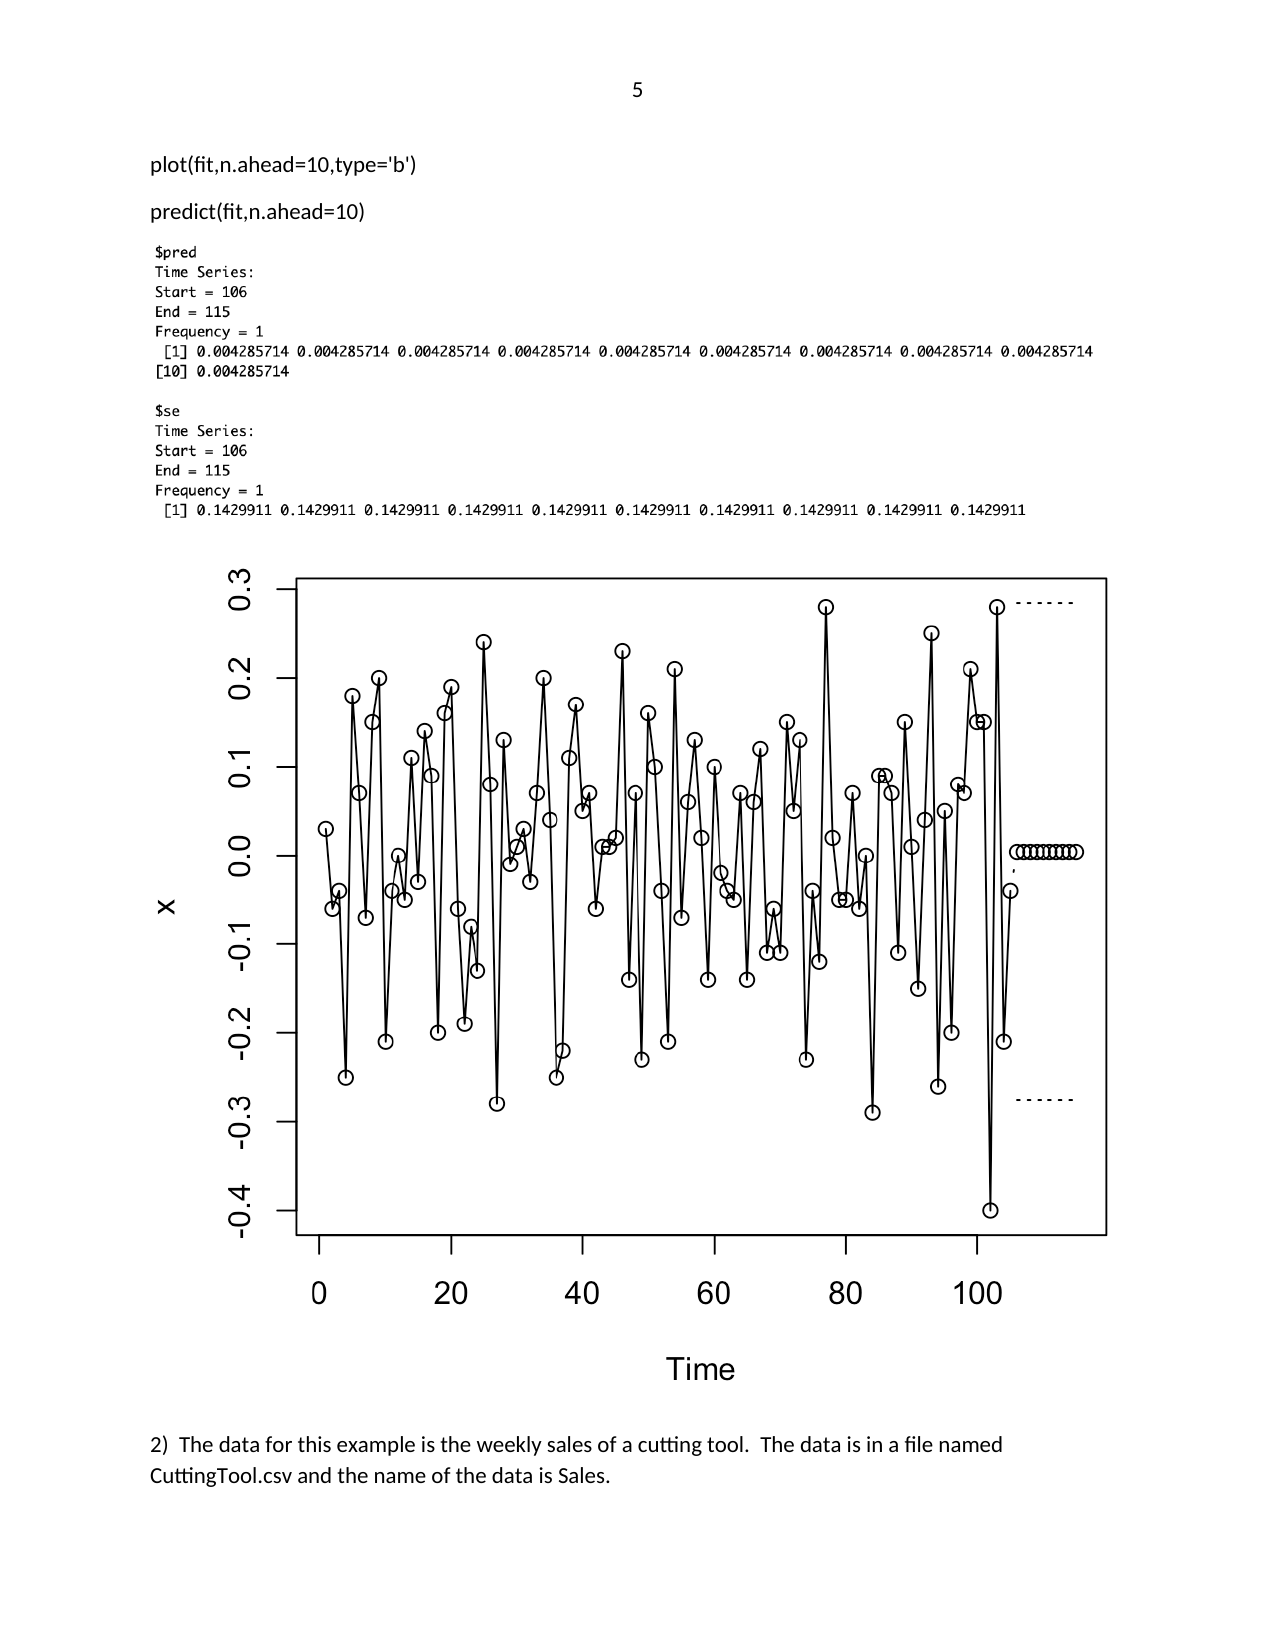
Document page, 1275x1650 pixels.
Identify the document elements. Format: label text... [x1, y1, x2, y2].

picture [150, 243, 1125, 529]
picture [150, 547, 1125, 1412]
text plot(fit,n.ahead=10,type='b') [150, 150, 1125, 178]
text predict(fit,n.ahead=10) [150, 197, 1125, 225]
text 2) The data for this example is the weekly sales of a cutting tool. The data is in a file named CuttingTool.csv and the name of the data is Sales. [150, 1431, 1125, 1489]
